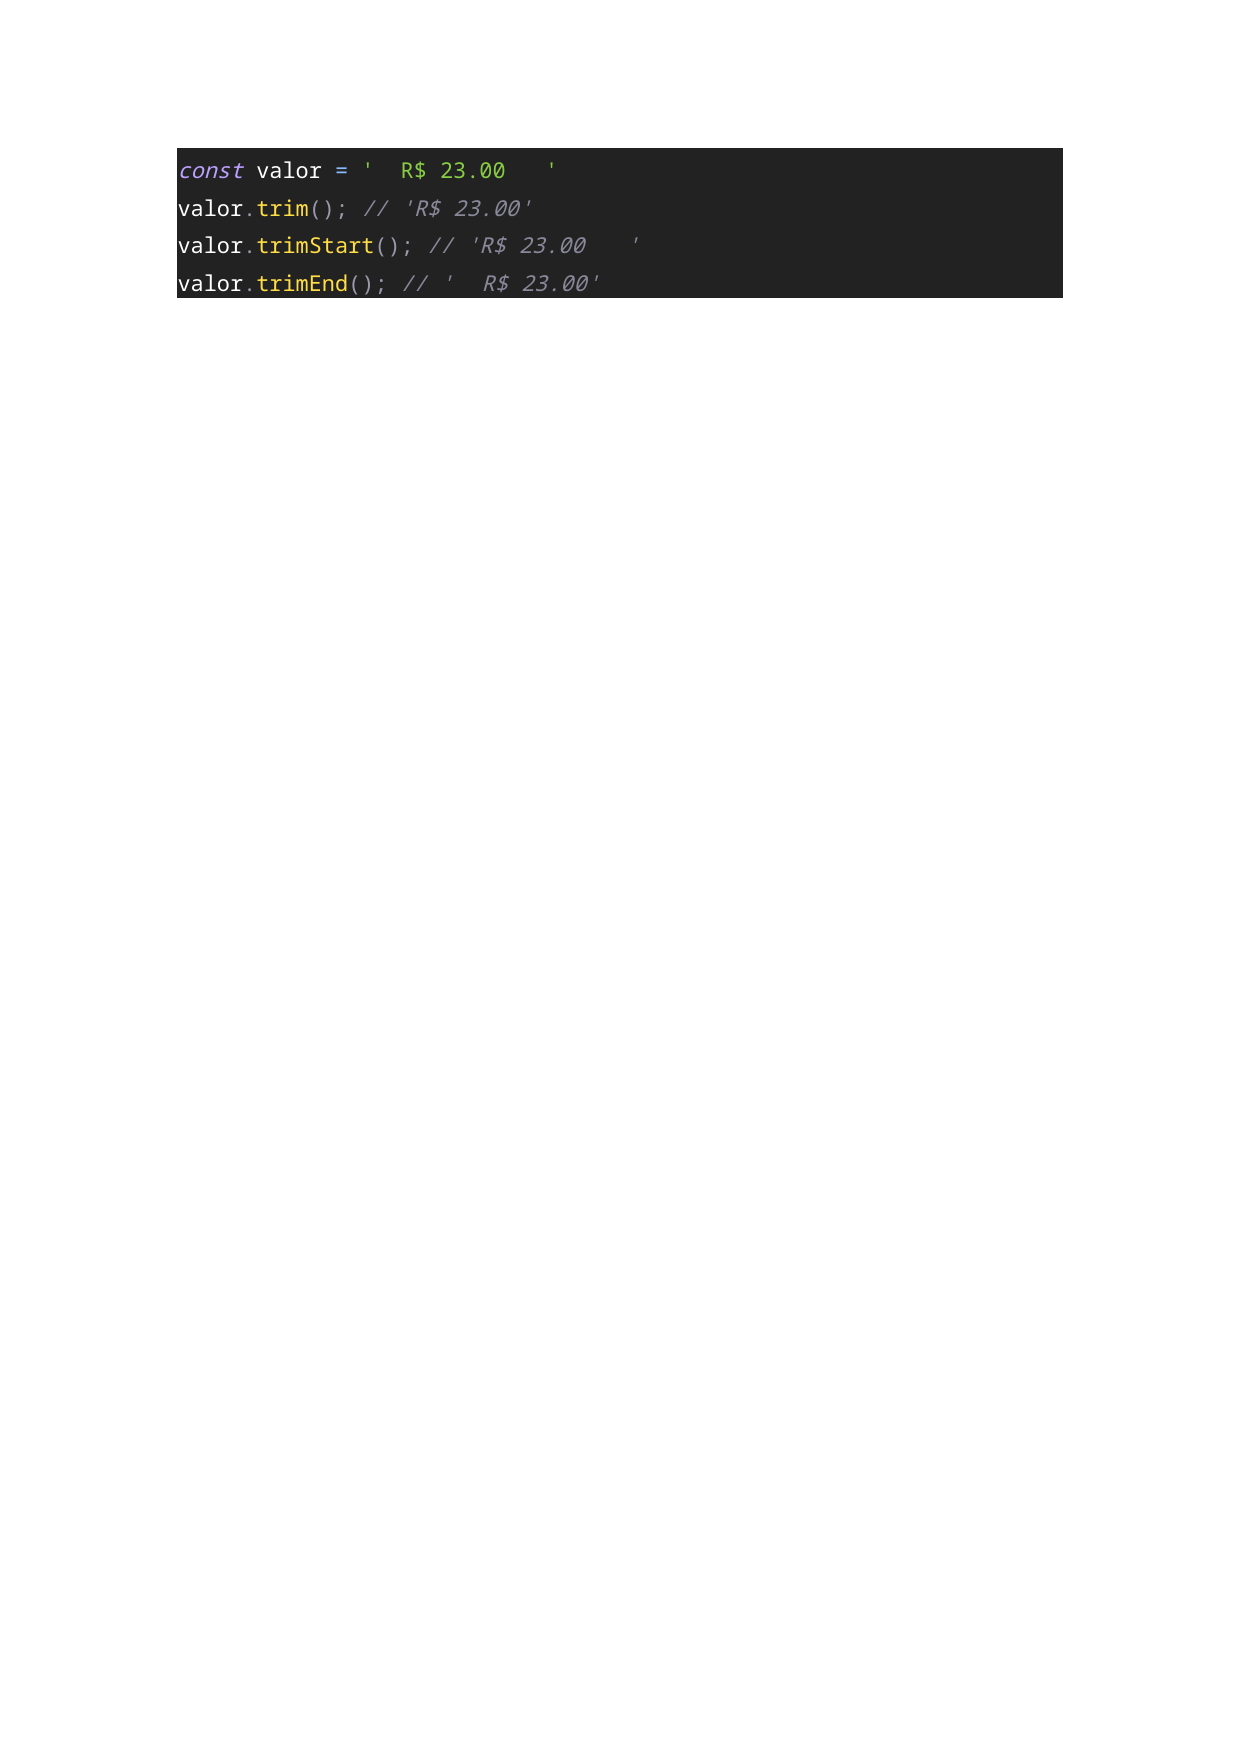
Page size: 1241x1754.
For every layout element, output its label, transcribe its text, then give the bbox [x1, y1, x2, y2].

text const valor = ' R$ 23.00 ' [177, 148, 1063, 185]
text valor.trim(); // 'R$ 23.00' [177, 185, 1063, 223]
text valor.trimEnd(); // ' R$ 23.00' [177, 260, 1063, 298]
text valor.trimStart(); // 'R$ 23.00 ' [177, 223, 1063, 260]
